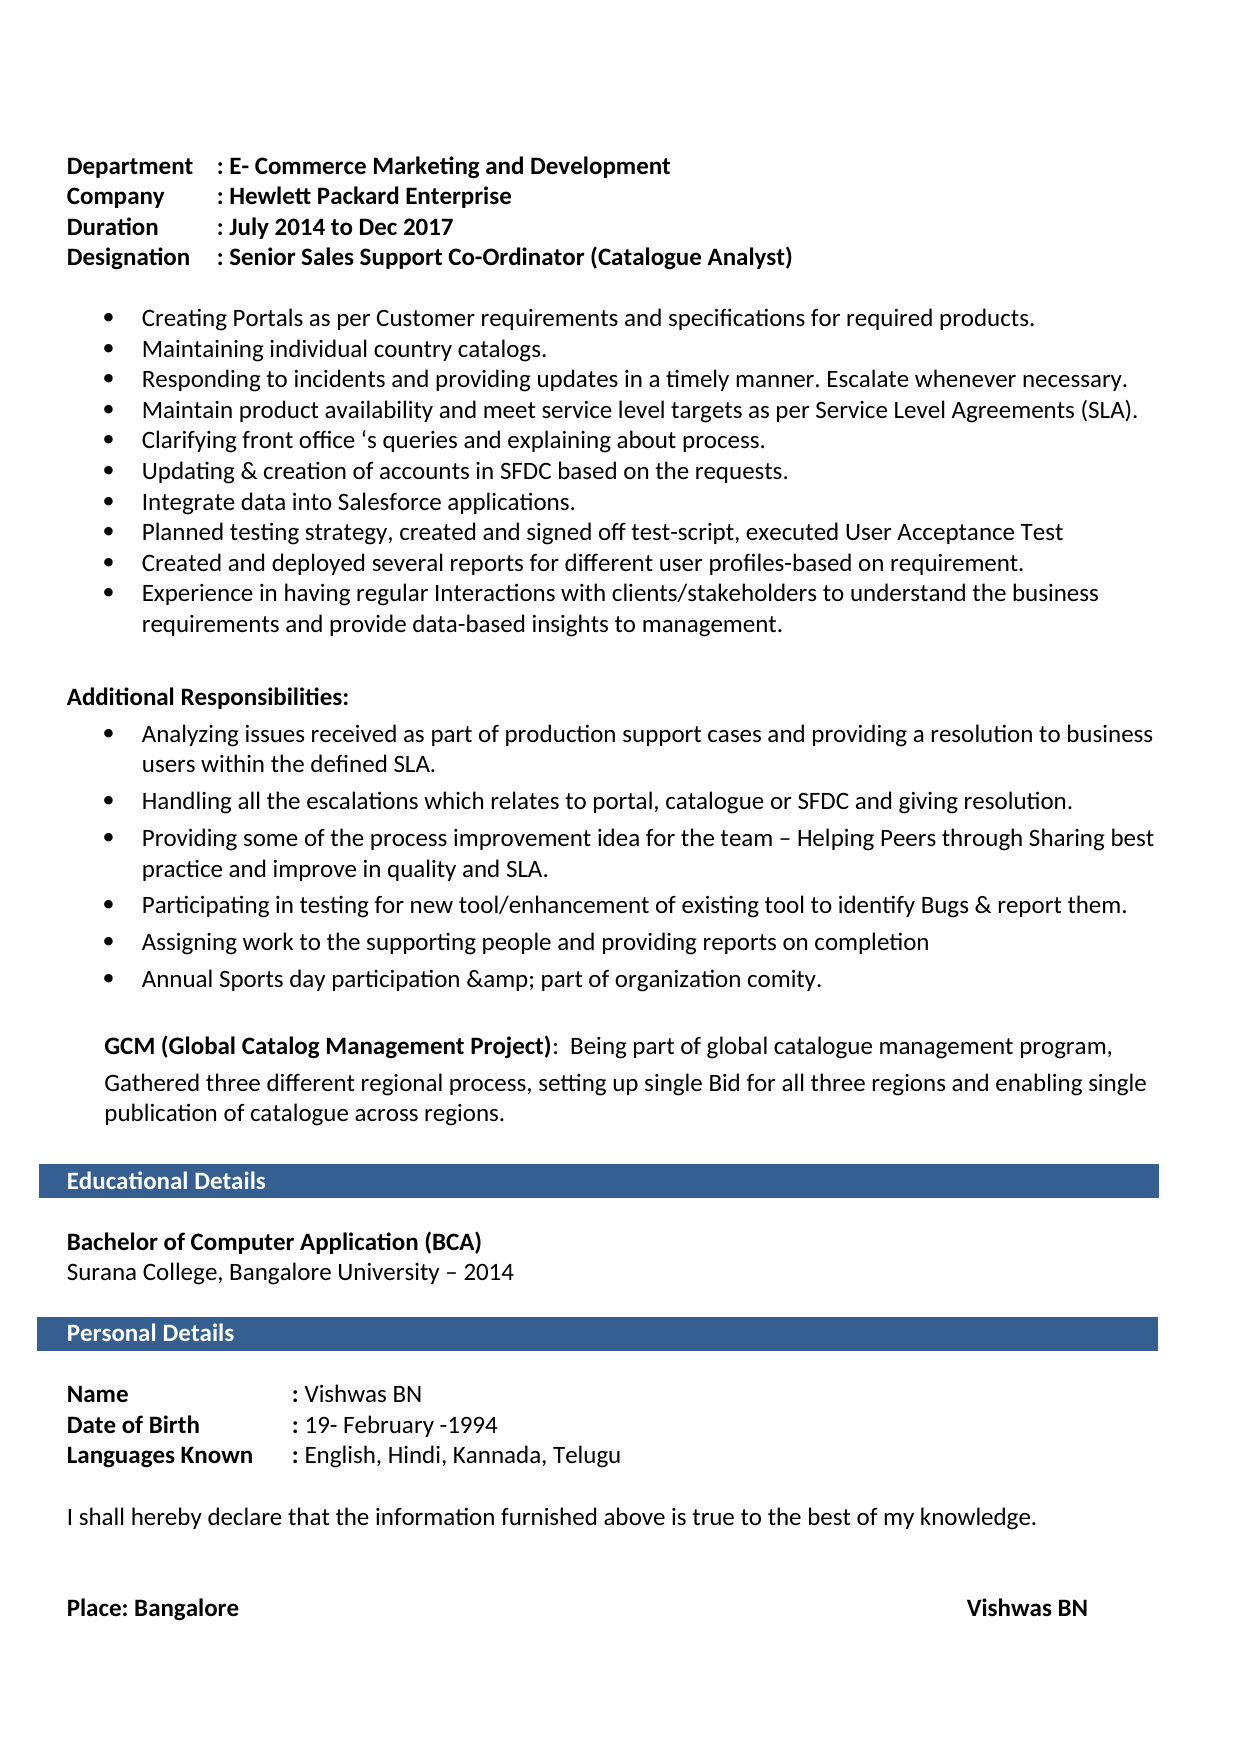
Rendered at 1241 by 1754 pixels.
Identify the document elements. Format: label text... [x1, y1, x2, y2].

text GCM (Global Catalog Management Project): Being part of global catalogue management program, [104, 1030, 1181, 1061]
text I shall hereby declare that the information furnished above is true to the best of my knowledge. [67, 1501, 1181, 1531]
text Name : Vishwas BN [67, 1378, 1181, 1409]
list Creating Portals as per Customer requirements and specifications for required products. [104, 303, 1181, 333]
list Maintain product availability and meet service level targets as per Service Level Agreements (SLA). [104, 394, 1181, 425]
text Educational Details [67, 1165, 1181, 1195]
list Clarifying front office ‘s queries and explaining about process. [104, 425, 1181, 455]
text Duration : July 2014 to Dec 2017 [67, 211, 1181, 242]
list Created and deployed several reports for different user profiles-based on requirement. [104, 547, 1181, 577]
list Responding to incidents and providing updates in a timely manner. Escalate whenever necessary. [104, 364, 1181, 394]
text Designation : Senior Sales Support Co-Ordinator (Catalogue Analyst) [67, 242, 1181, 272]
list Providing some of the process improvement idea for the team – Helping Peers through Sharing best practice and improve in quality and SLA. [104, 822, 1181, 883]
text Department : E- Commerce Marketing and Development [67, 150, 1181, 181]
list Planned testing strategy, created and signed off test-script, executed User Acceptance Test [104, 516, 1181, 547]
list Integrate data into Salesforce applications. [104, 486, 1181, 516]
text Company : Hewlett Packard Enterprise [67, 181, 1181, 211]
list Annual Sports day participation &amp; part of organization comity. [104, 963, 1181, 993]
text Date of Birth : 19- February -1994 [67, 1409, 1181, 1439]
list Maintaining individual country catalogs. [104, 333, 1181, 364]
list Updating & creation of accounts in SFDC based on the requests. [104, 455, 1181, 486]
text Surana College, Bangalore University – 2014 [67, 1256, 1181, 1287]
text Personal Details [67, 1317, 1181, 1348]
list Participating in testing for new tool/enhancement of existing tool to identify Bugs & report them. [104, 889, 1181, 920]
text Languages Known : English, Hindi, Kannada, Telugu [67, 1439, 1181, 1470]
text Gathered three different regional process, setting up single Bid for all three regions and enabling single publication of catalogue across regions. [104, 1067, 1181, 1128]
list Assigning work to the supporting people and providing reports on completion [104, 926, 1181, 957]
list Analyzing issues received as part of production support cases and providing a resolution to business users within the defined SLA. [104, 718, 1181, 779]
list Experience in having regular Interactions with clients/stakeholders to understand the business requirements and provide data-based insights to management. [104, 577, 1181, 638]
list Handling all the escalations which relates to portal, catalogue or SFDC and giving resolution. [104, 785, 1181, 816]
text Bachelor of Computer Application (BCA) [67, 1226, 1181, 1256]
text Place: Bangalore Vishwas BN [67, 1592, 1181, 1623]
text Additional Responsibilities: [67, 681, 1181, 712]
